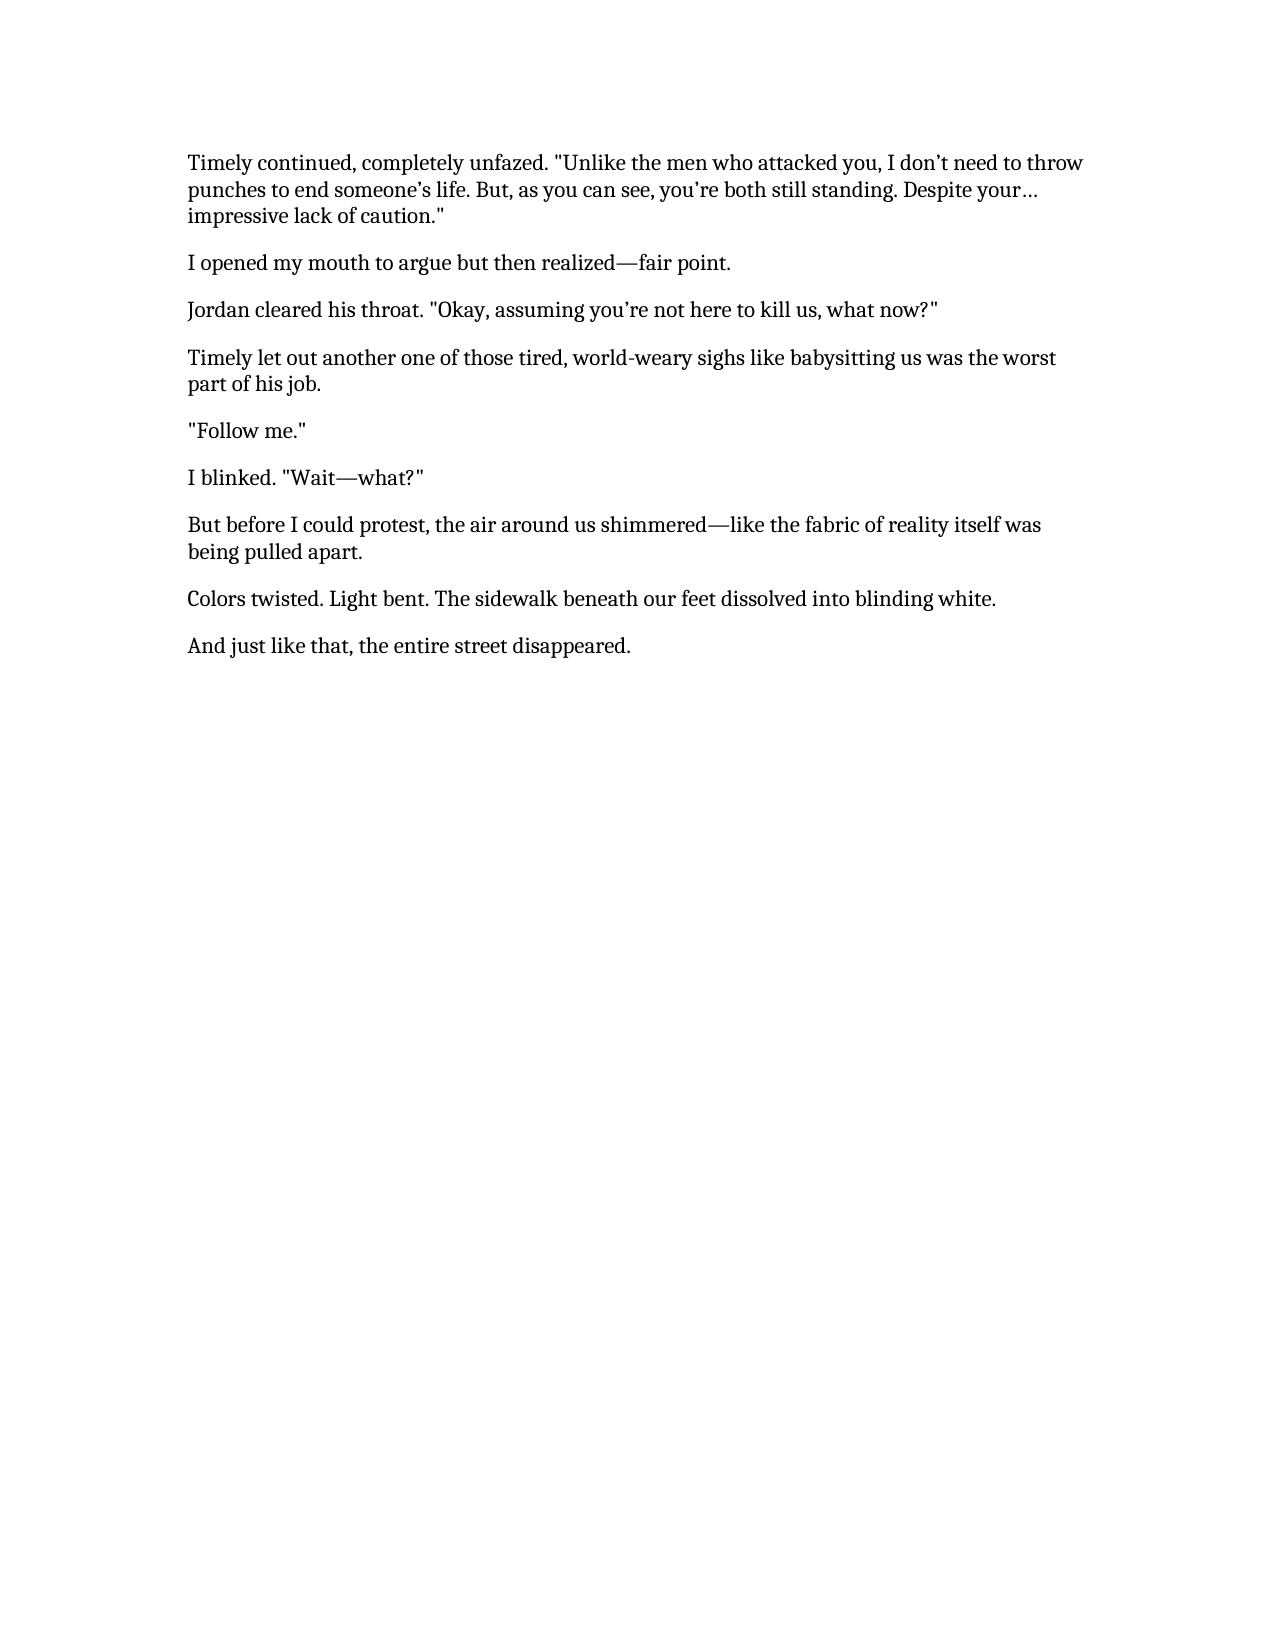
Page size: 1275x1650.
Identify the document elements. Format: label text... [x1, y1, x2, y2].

text I opened my mouth to argue but then realized—fair point. [187, 250, 1087, 276]
text But before I could protest, the air around us shimmered—like the fabric of reality itself was being pulled apart. [187, 512, 1087, 565]
text Timely let out another one of those tired, world-weary sighs like babysitting us was the worst part of his job. [187, 344, 1087, 397]
text Jordan cleared his throat. "Okay, assuming you’re not here to kill us, what now?" [187, 297, 1087, 323]
text Timely continued, completely unfazed. "Unlike the men who attacked you, I don’t need to throw punches to end someone’s life. But, as you can see, you’re both still standing. Despite your… impressive lack of caution." [187, 150, 1087, 229]
text Colors twisted. Light bent. The sidewalk beneath our feet dissolved into blinding white. [187, 586, 1087, 612]
text And just like that, the entire street disappeared. [187, 633, 1087, 659]
text I blinked. "Wait—what?" [187, 465, 1087, 491]
text "Follow me." [187, 418, 1087, 444]
